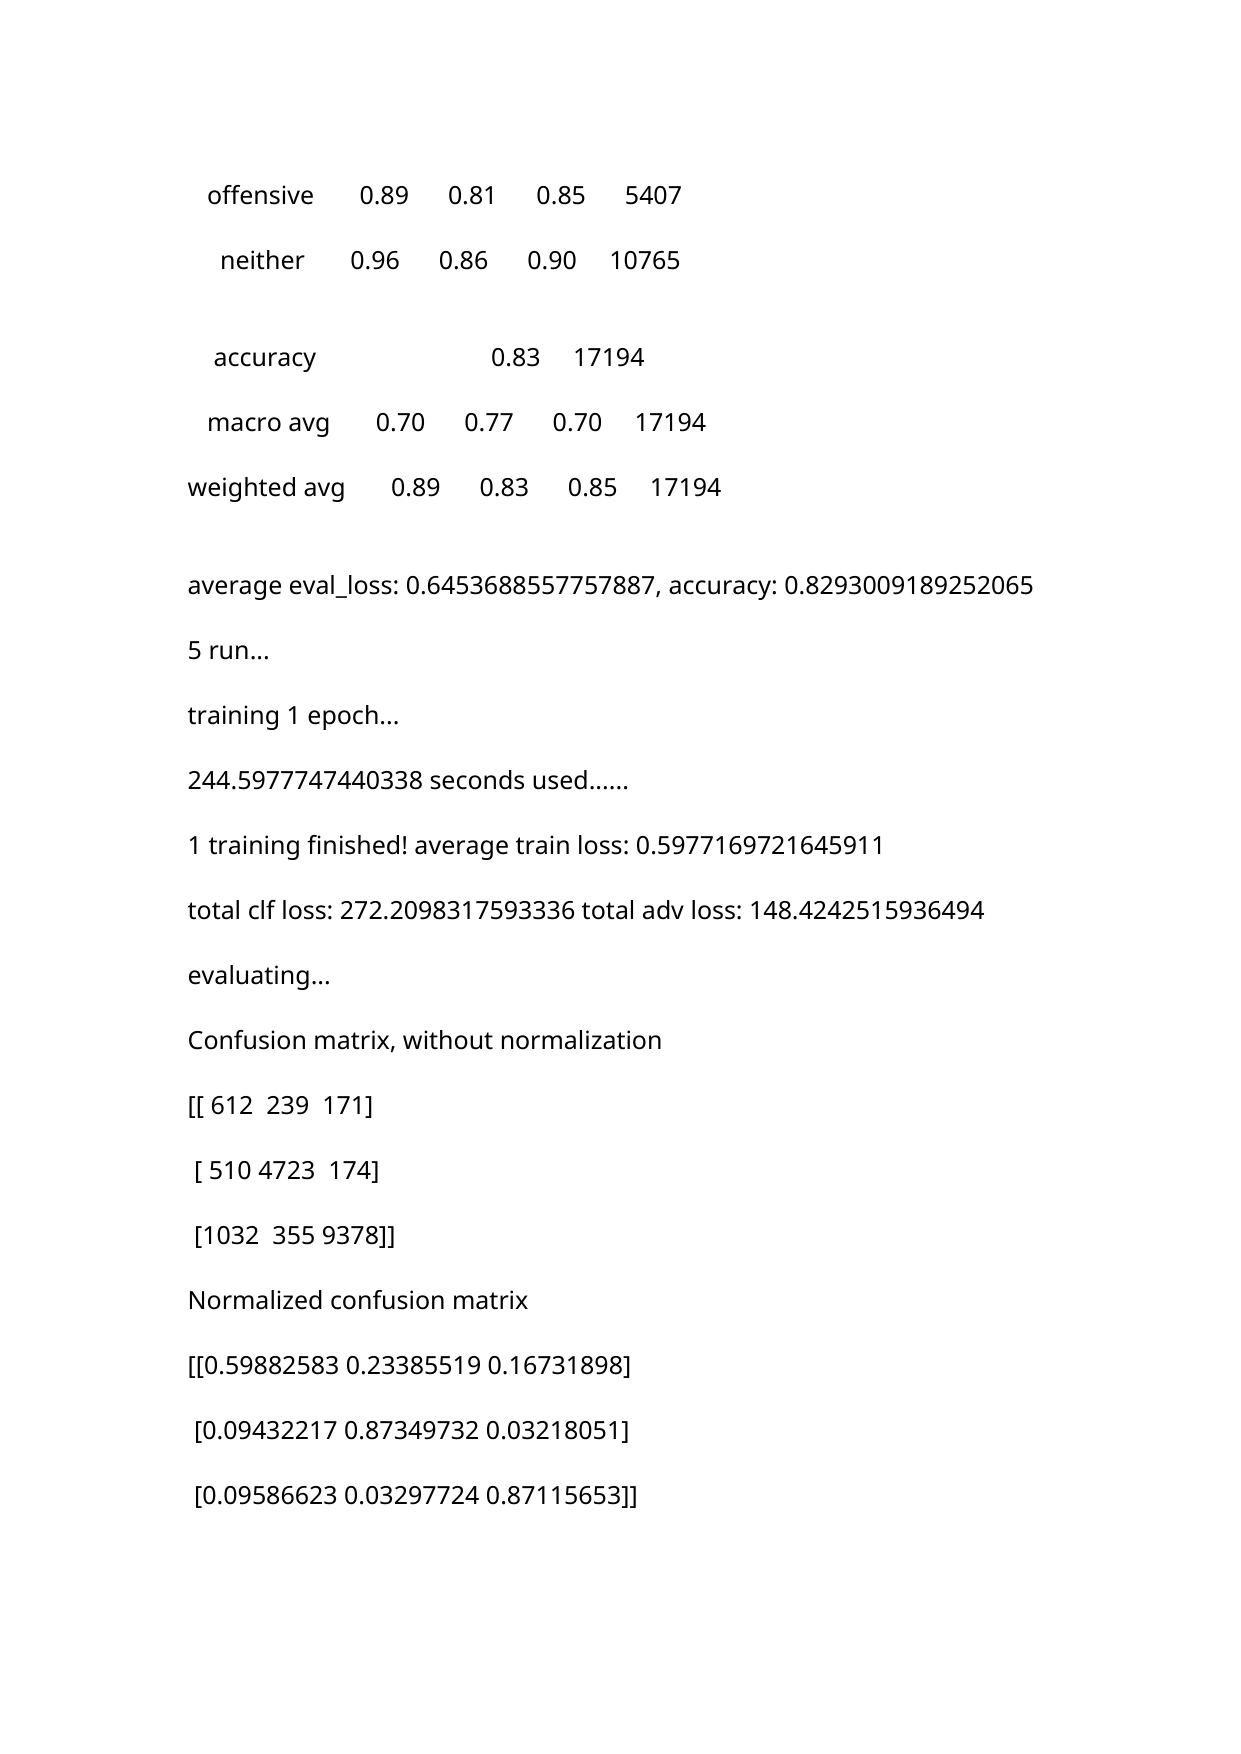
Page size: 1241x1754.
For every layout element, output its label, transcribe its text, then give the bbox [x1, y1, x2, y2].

text [[ 612 239 171] [187, 1072, 1053, 1137]
text 5 run... [187, 617, 1053, 682]
text macro avg 0.70 0.77 0.70 17194 [187, 389, 1053, 454]
text [0.09432217 0.87349732 0.03218051] [187, 1397, 1053, 1462]
text average eval_loss: 0.6453688557757887, accuracy: 0.8293009189252065 [187, 552, 1053, 617]
text 244.5977747440338 seconds used...... [187, 747, 1053, 812]
text [1032 355 9378]] [187, 1202, 1053, 1267]
text neither 0.96 0.86 0.90 10765 [187, 227, 1053, 292]
text offensive 0.89 0.81 0.85 5407 [187, 162, 1053, 227]
text accuracy 0.83 17194 [187, 324, 1053, 389]
text weighted avg 0.89 0.83 0.85 17194 [187, 454, 1053, 519]
text training 1 epoch... [187, 682, 1053, 747]
text evaluating... [187, 942, 1053, 1007]
text [0.09586623 0.03297724 0.87115653]] [187, 1462, 1053, 1527]
text [[0.59882583 0.23385519 0.16731898] [187, 1332, 1053, 1397]
text [ 510 4723 174] [187, 1137, 1053, 1202]
text Confusion matrix, without normalization [187, 1007, 1053, 1072]
text 1 training finished! average train loss: 0.5977169721645911 [187, 812, 1053, 877]
text total clf loss: 272.2098317593336 total adv loss: 148.4242515936494 [187, 877, 1053, 942]
text Normalized confusion matrix [187, 1267, 1053, 1332]
